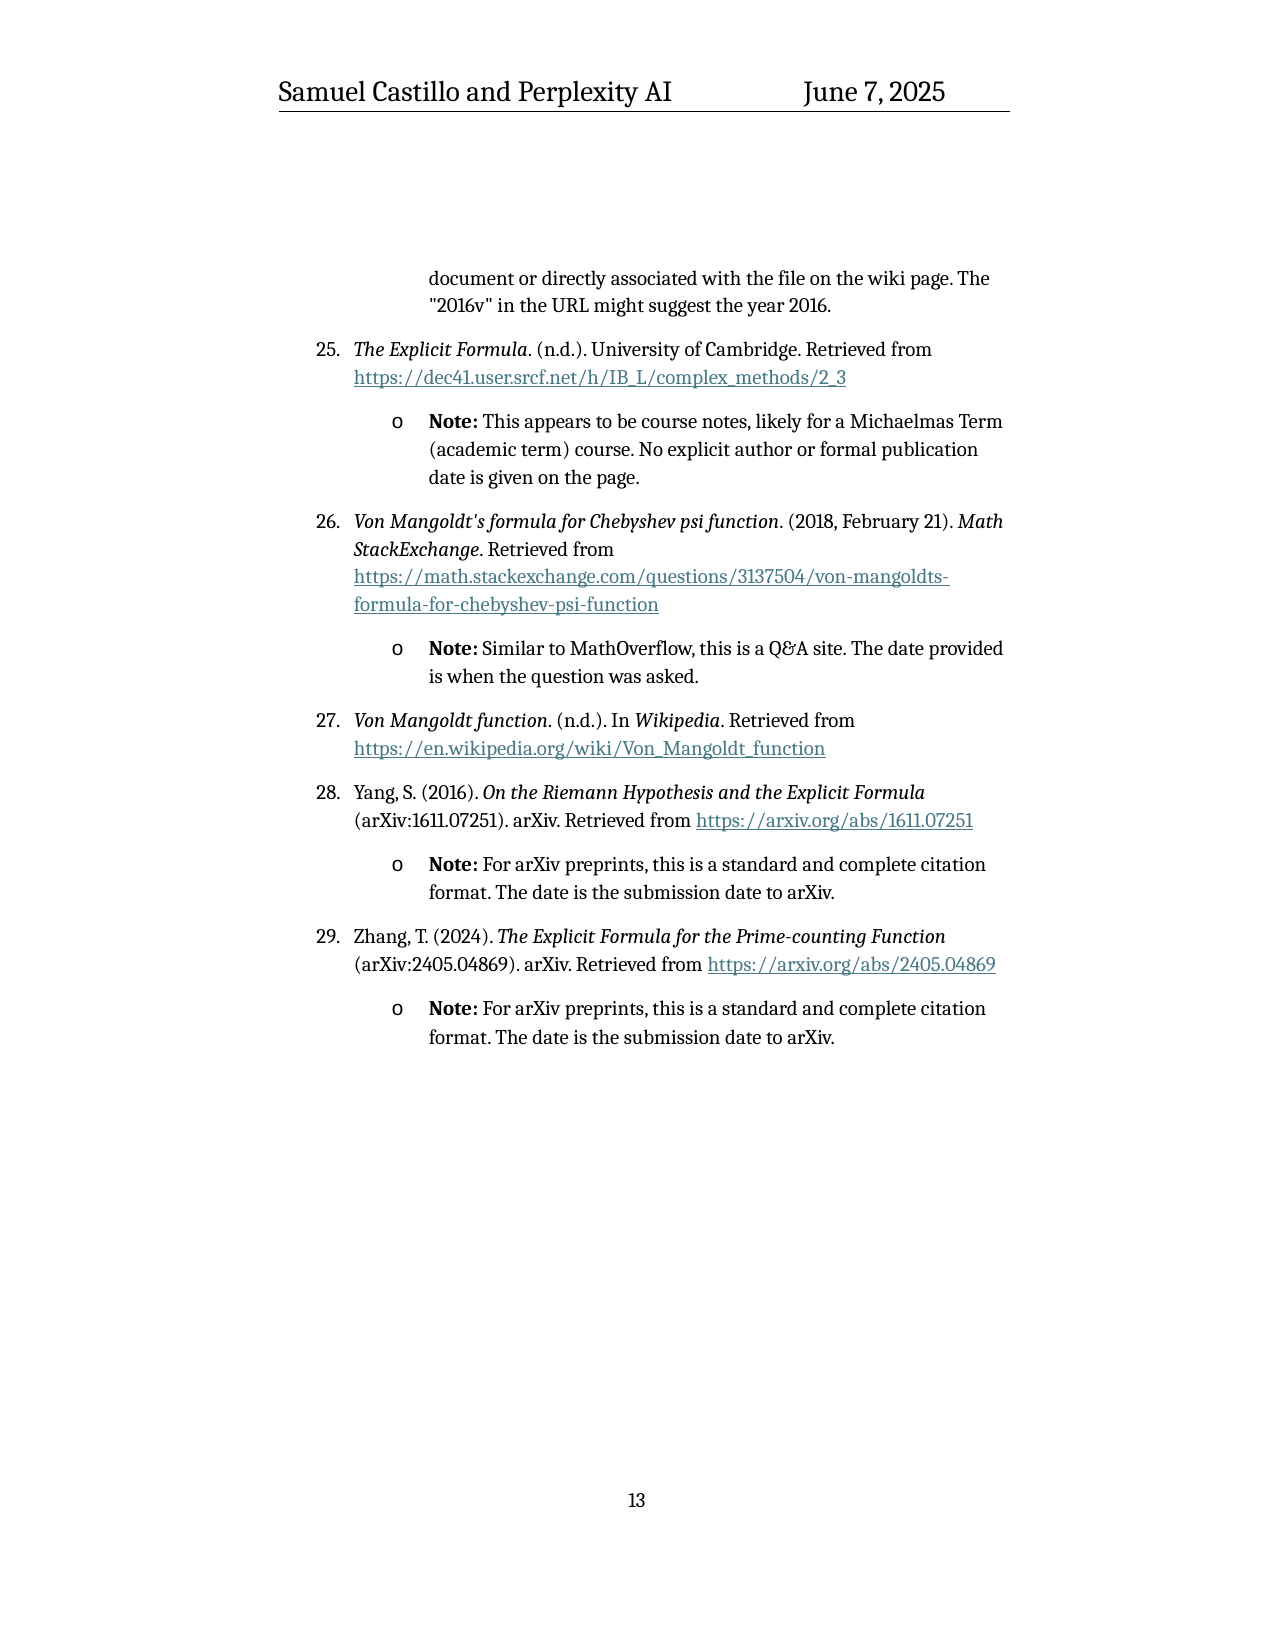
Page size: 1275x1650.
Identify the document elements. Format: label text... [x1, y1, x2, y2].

list The Explicit Formula. (n.d.). University of Cambridge. Retrieved from https://dec41.user.srcf.net/h/IB_L/complex_methods/2_3 [316, 338, 1010, 389]
list Von Mangoldt's formula for Chebyshev psi function. (2018, February 21). Math StackExchange. Retrieved from https://math.stackexchange.com/questions/3137504/von-mangoldts-formula-for-chebyshev-psi-function [316, 510, 1010, 616]
list Von Mangoldt function. (n.d.). In Wikipedia. Retrieved from https://en.wikipedia.org/wiki/Von_Mangoldt_function [316, 709, 1010, 761]
list Note: For arXiv preprints, this is a standard and complete citation format. The date is the submission date to arXiv. [391, 852, 1010, 905]
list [391, 266, 1010, 318]
list Zhang, T. (2024). The Explicit Formula for the Prime-counting Function (arXiv:2405.04869). arXiv. Retrieved from https://arxiv.org/abs/2405.04869 [316, 925, 1010, 977]
list Yang, S. (2016). On the Riemann Hypothesis and the Explicit Formula (arXiv:1611.07251). arXiv. Retrieved from https://arxiv.org/abs/1611.07251 [316, 781, 1010, 832]
list Note: This appears to be course notes, likely for a Michaelmas Term (academic term) course. No explicit author or formal publication date is given on the page. [391, 409, 1010, 489]
list Note: For arXiv preprints, this is a standard and complete citation format. The date is the submission date to arXiv. [391, 997, 1010, 1049]
list Note: Similar to MathOverflow, this is a Q&A site. The date provided is when the question was asked. [391, 636, 1010, 689]
